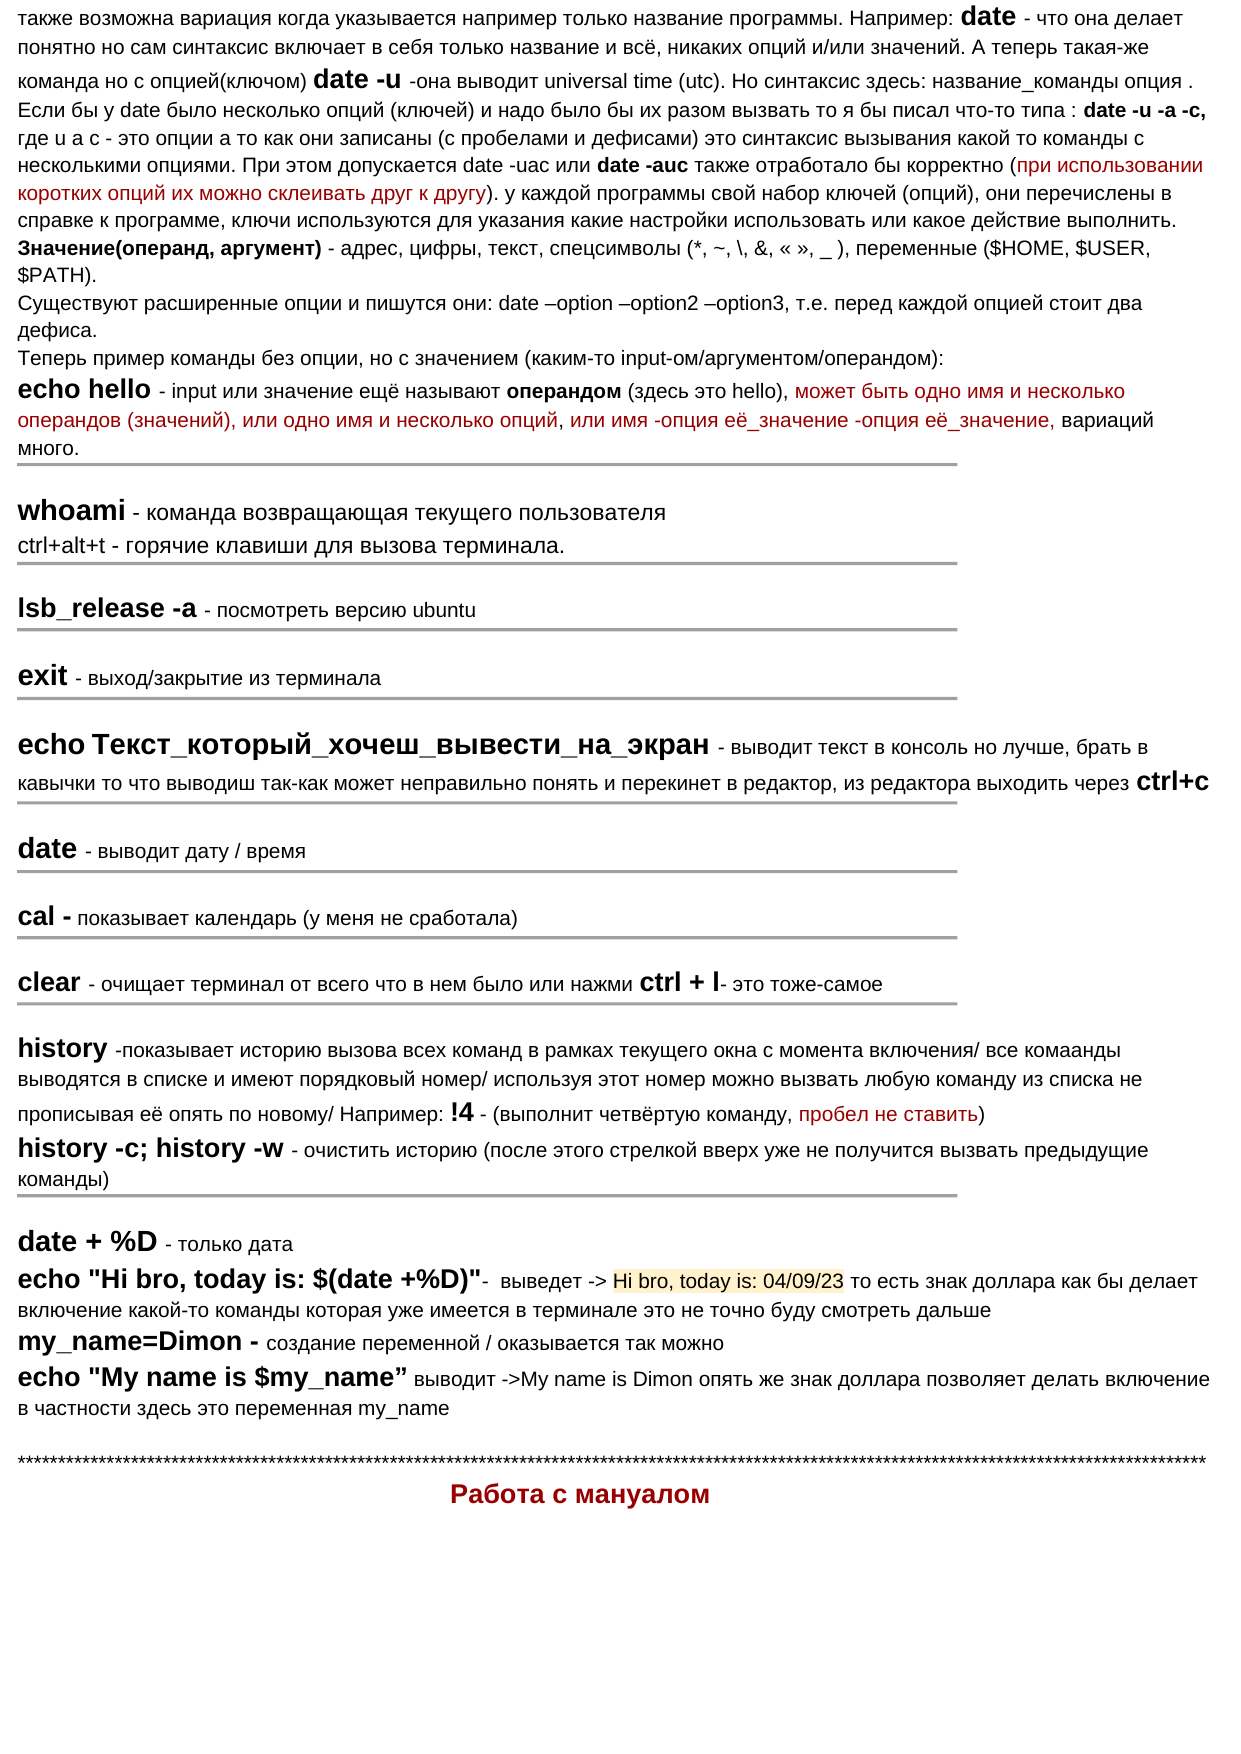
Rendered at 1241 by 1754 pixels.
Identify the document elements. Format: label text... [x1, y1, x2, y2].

text *************************************************************************************************************************************************** [17, 1451, 1212, 1475]
text clear - очищает терминал от всего что в нем было или нажми ctrl + l- это тоже-самое [17, 966, 1212, 998]
text exit - выход/закрытие из терминала [17, 658, 1212, 692]
text whoami - команда возвращающая текущего пользователя [17, 493, 1212, 527]
text Теперь пример команды без опции, но с значением (каким-то input-ом/аргументом/операндом): [17, 346, 1212, 370]
text echo Текст_который_хочеш_вывести_на_экран - выводит текст в консоль но лучше, брать в кавычки то что выводиш так-как может неправильно понять и перекинет в редактор, из редактора выходить через ctrl+c [17, 727, 1212, 797]
text Значение(операнд, аргумент) - адрес, цифры, текст, спецсимволы (*, ~, \, &, « », _ ), переменные ($HOME, $USER, $PATH). [17, 236, 1212, 287]
text echo hello - input или значение ещё называют операндом (здесь это hello), может быть одно имя и несколько операндов (значений), или одно имя и несколько опций, или имя -опция её_значение -опция её_значение, вариаций много. [17, 373, 1212, 459]
text echo "Hi bro, today is: $(date +%D)"- выведет -> Hi bro, today is: 04/09/23 то есть знак доллара как бы делает включение какой-то команды которая уже имеется в терминале это не точно буду смотреть дальше [17, 1263, 1212, 1322]
text date + %D - только дата [17, 1224, 1212, 1258]
text Существуют расширенные опции и пишутся они: date –option –option2 –option3, т.е. перед каждой опцией стоит два дефиса. [17, 291, 1212, 342]
text my_name=Dimon - создание переменной / оказывается так можно [17, 1325, 1212, 1356]
text echo "My name is $my_name” выводит ->My name is Dimon опять же знак доллара позволяет делать включение в частности здесь это переменная my_name [17, 1361, 1212, 1420]
text cal - показывает календарь (у меня не сработала) [17, 900, 1212, 931]
text date - выводит дату / время [17, 831, 1212, 865]
text ctrl+alt+t - горячие клавиши для вызова терминала. [17, 532, 1212, 558]
text history -показывает историю вызова всех команд в рамках текущего окна с момента включения/ все комаанды выводятся в списке и имеют порядковый номер/ используя этот номер можно вызвать любую команду из списка не прописывая её опять по новому/ Например: !4 - (выполнит четвёртую команду, пробел не ставить) [17, 1032, 1212, 1127]
text history -c; history -w - очистить историю (после этого стрелкой вверх уже не получится вызвать предыдущие команды) [17, 1132, 1212, 1191]
text Работа с мануалом [17, 1478, 1212, 1510]
text lsb_release -a - посмотреть версию ubuntu [17, 592, 1212, 623]
text также возможна вариация когда указывается например только название программы. Например: date - что она делает понятно но сам синтаксис включает в себя только название и всё, никаких опций и/или значений. А теперь такая-же команда но с опцией(ключом) date -u -она выводит universal time (utc). Но синтаксис здесь: название_команды опция . Если бы у date было несколько опций (ключей) и надо было бы их разом вызвать то я бы писал что-то типа : date -u -a -c, где u a c - это опции а то как они записаны (с пробелами и дефисами) это синтаксис вызывания какой то команды с несколькими опциями. При этом допускается date -uac или date -auc также отработало бы корректно (при использовании коротких опций их можно склеивать друг к другу). у каждой программы свой набор ключей (опций), они перечислены в справке к программе, ключи используются для указания какие настройки использовать или какое действие выполнить. [17, 0, 1212, 232]
